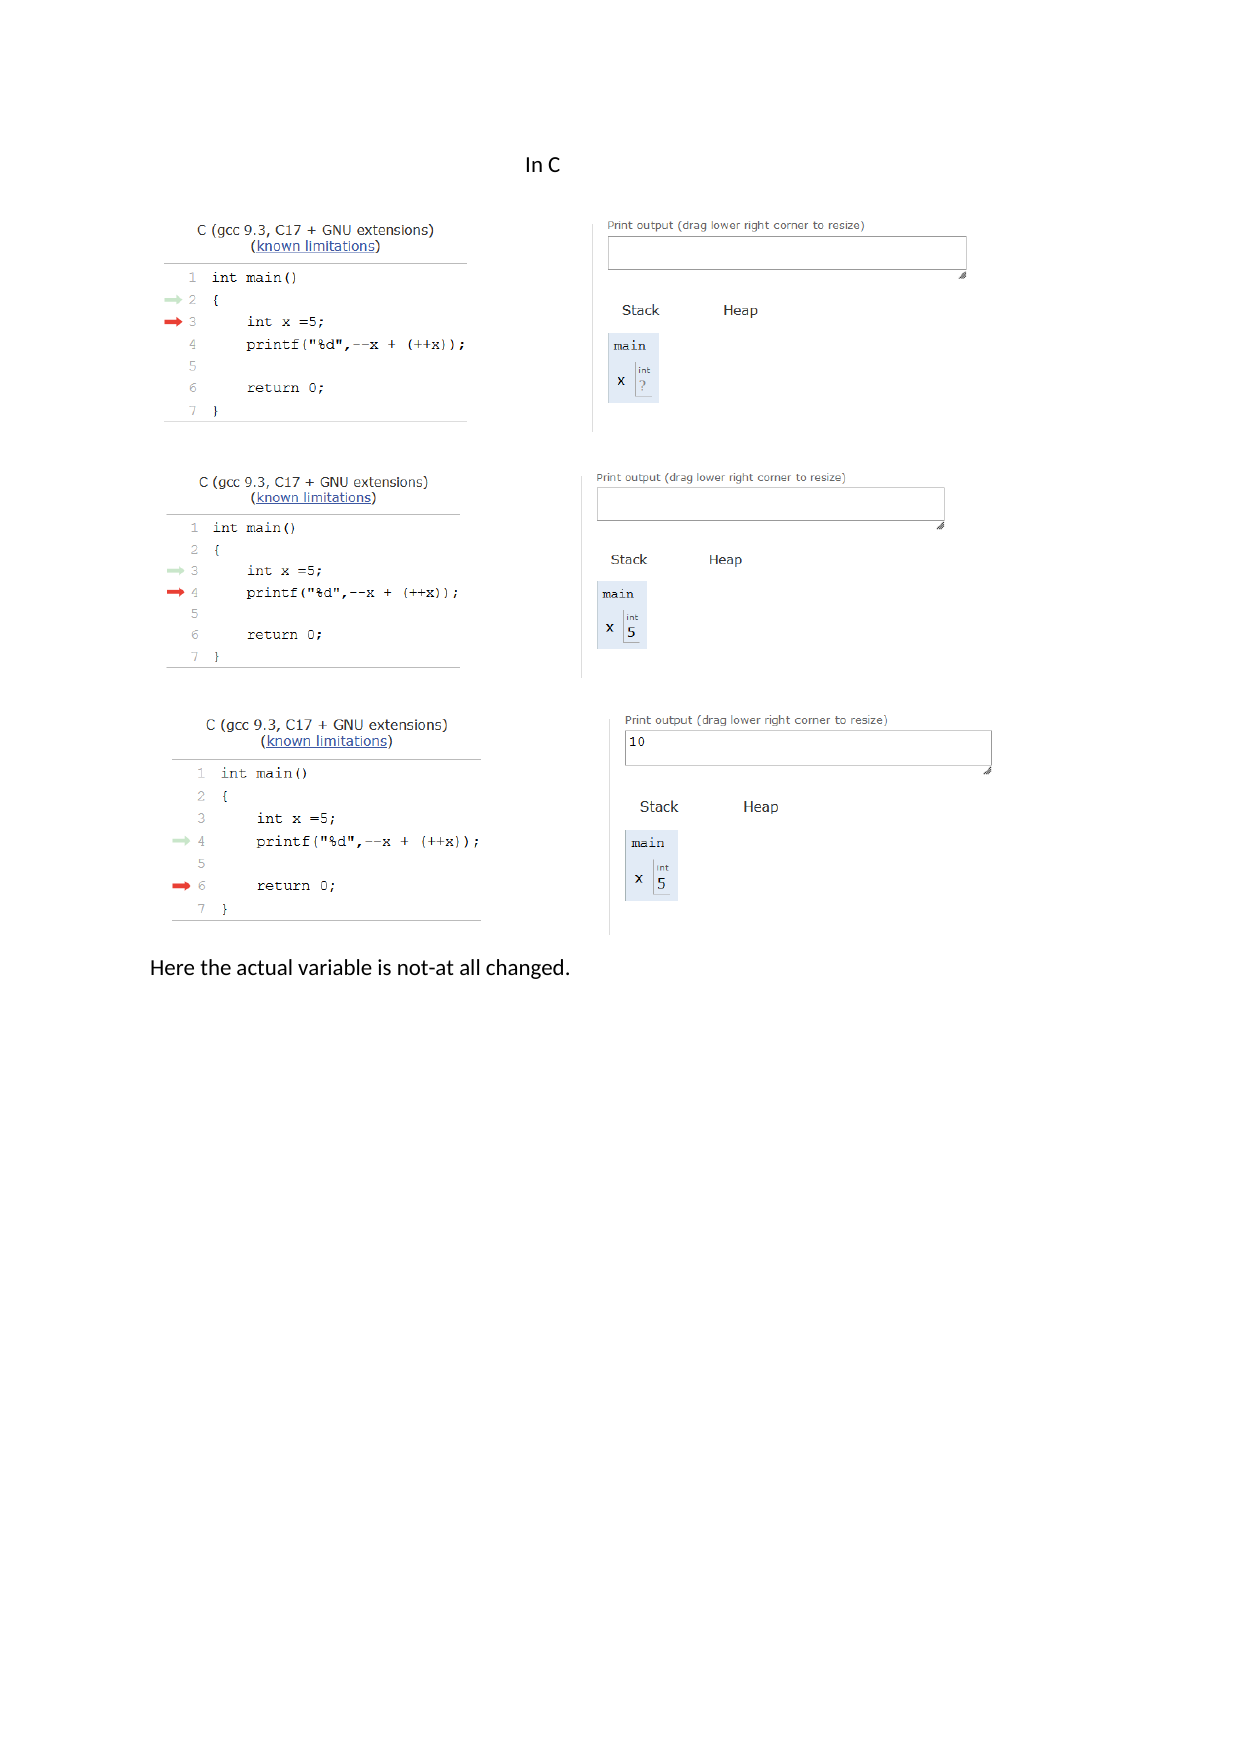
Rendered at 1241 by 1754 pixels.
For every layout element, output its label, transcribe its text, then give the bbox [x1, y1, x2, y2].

text Here the actual variable is not-at all changed. [150, 953, 1090, 982]
picture [150, 196, 1091, 432]
picture [150, 450, 1091, 678]
text In C [450, 150, 1090, 178]
picture [150, 696, 1091, 935]
